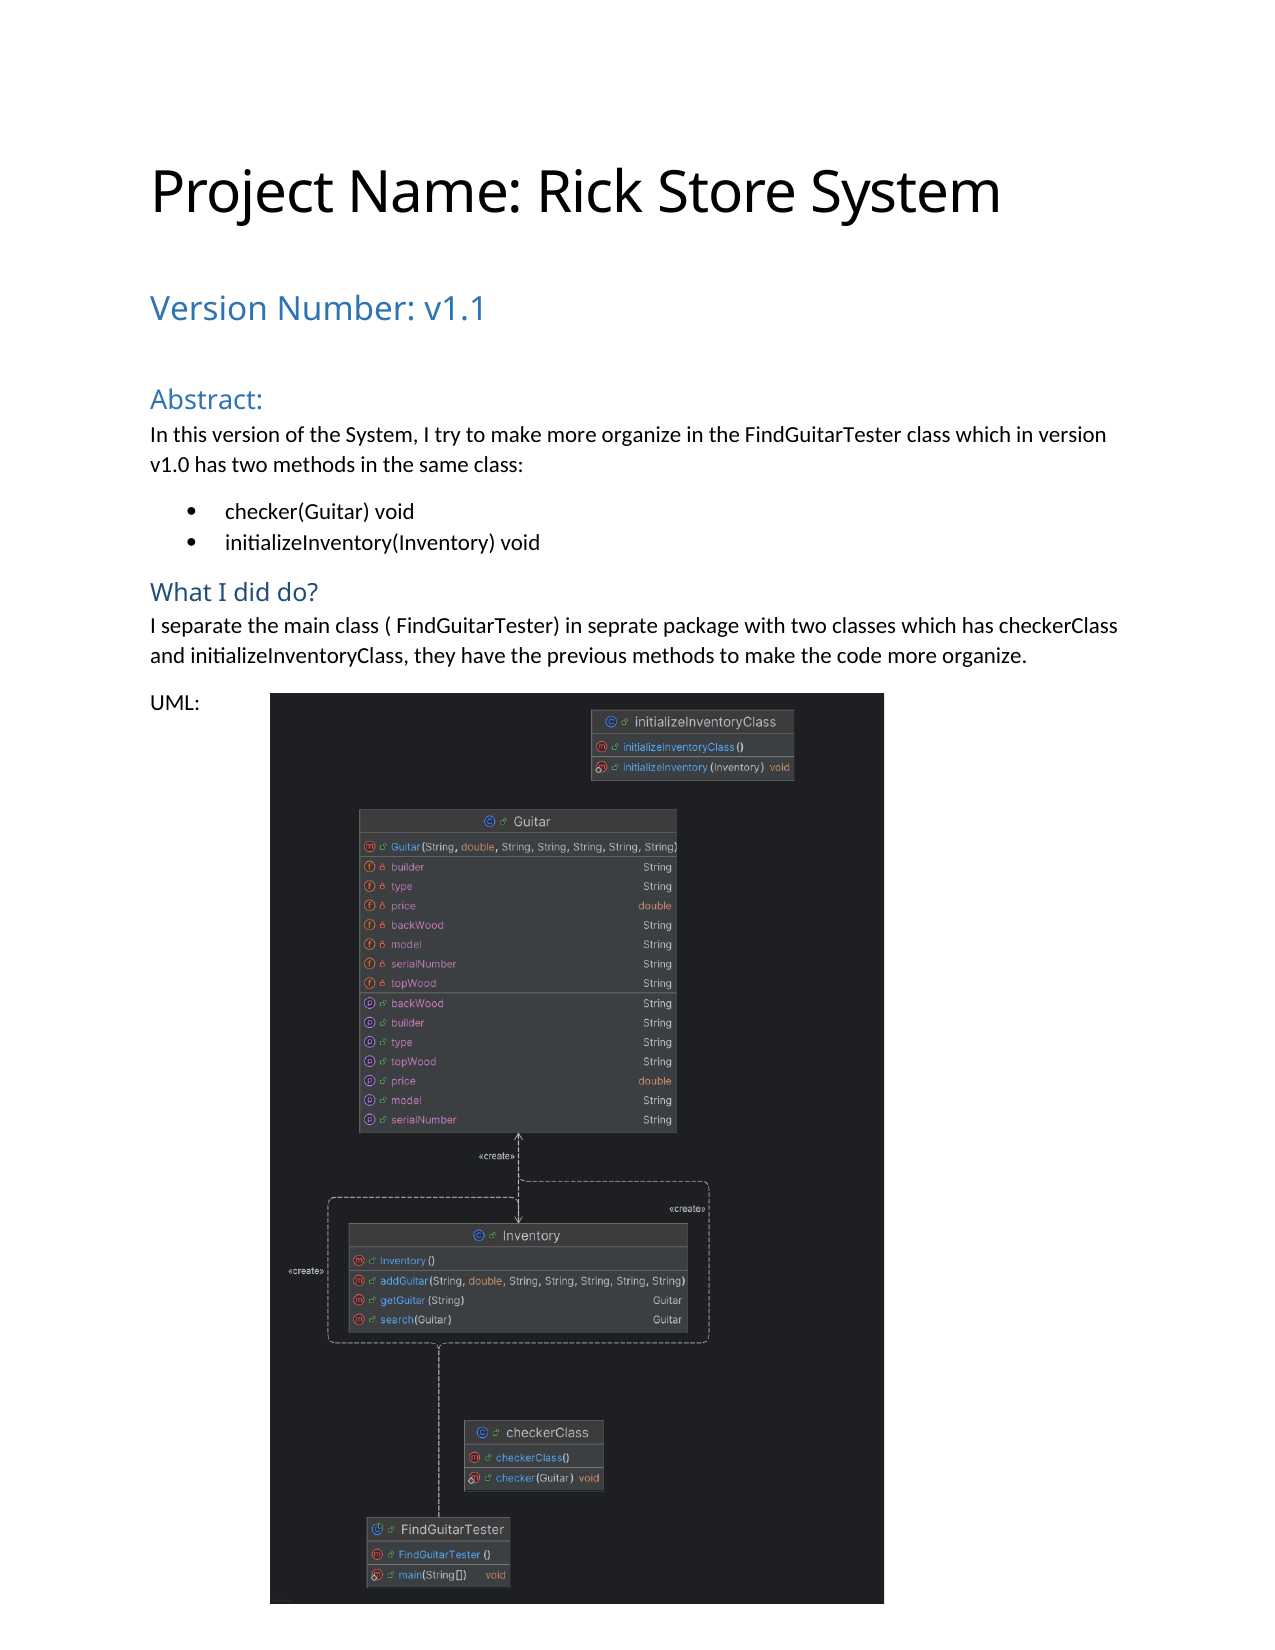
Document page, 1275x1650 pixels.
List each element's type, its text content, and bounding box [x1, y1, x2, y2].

title Project Name: Rick Store System [150, 150, 1125, 229]
list checker(Guitar) void [187, 497, 1125, 525]
text UML: [150, 688, 1125, 716]
text In this version of the System, I try to make more organize in the FindGuitarTester class which in version v1.0 has two methods in the same class: [150, 420, 1125, 478]
picture [270, 693, 885, 1604]
subtitle Version Number: v1.1 [150, 285, 1125, 330]
subtitle What I did do? [150, 574, 1125, 608]
subtitle Abstract: [150, 381, 1125, 417]
text I separate the main class ( FindGuitarTester) in seprate package with two classes which has checkerClass and initializeInventoryClass, they have the previous methods to make the code more organize. [150, 611, 1125, 669]
list initializeInventory(Inventory) void [187, 528, 1125, 556]
